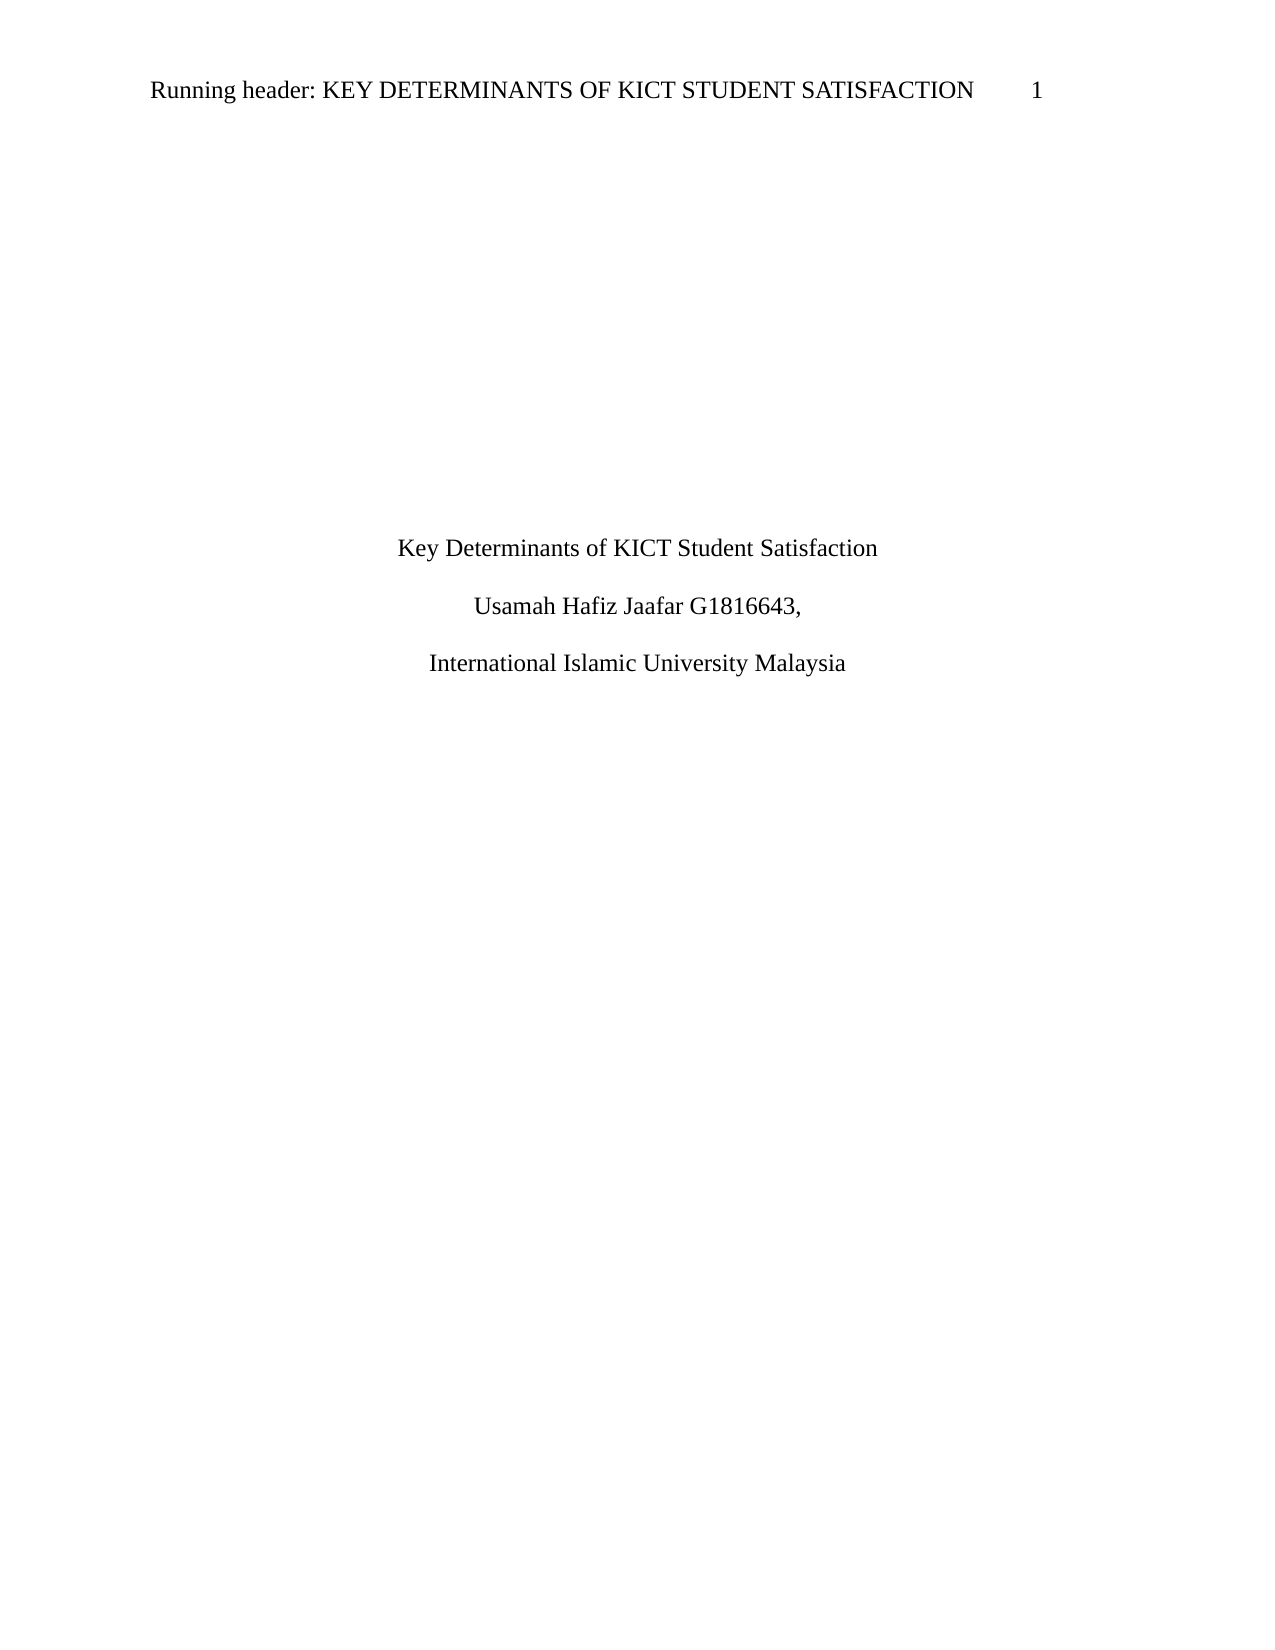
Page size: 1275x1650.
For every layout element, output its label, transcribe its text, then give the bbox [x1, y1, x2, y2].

text Usamah Hafiz Jaafar G1816643, [150, 591, 1125, 619]
text Key Determinants of KICT Student Satisfaction [150, 533, 1125, 562]
text International Islamic University Malaysia [150, 648, 1125, 677]
